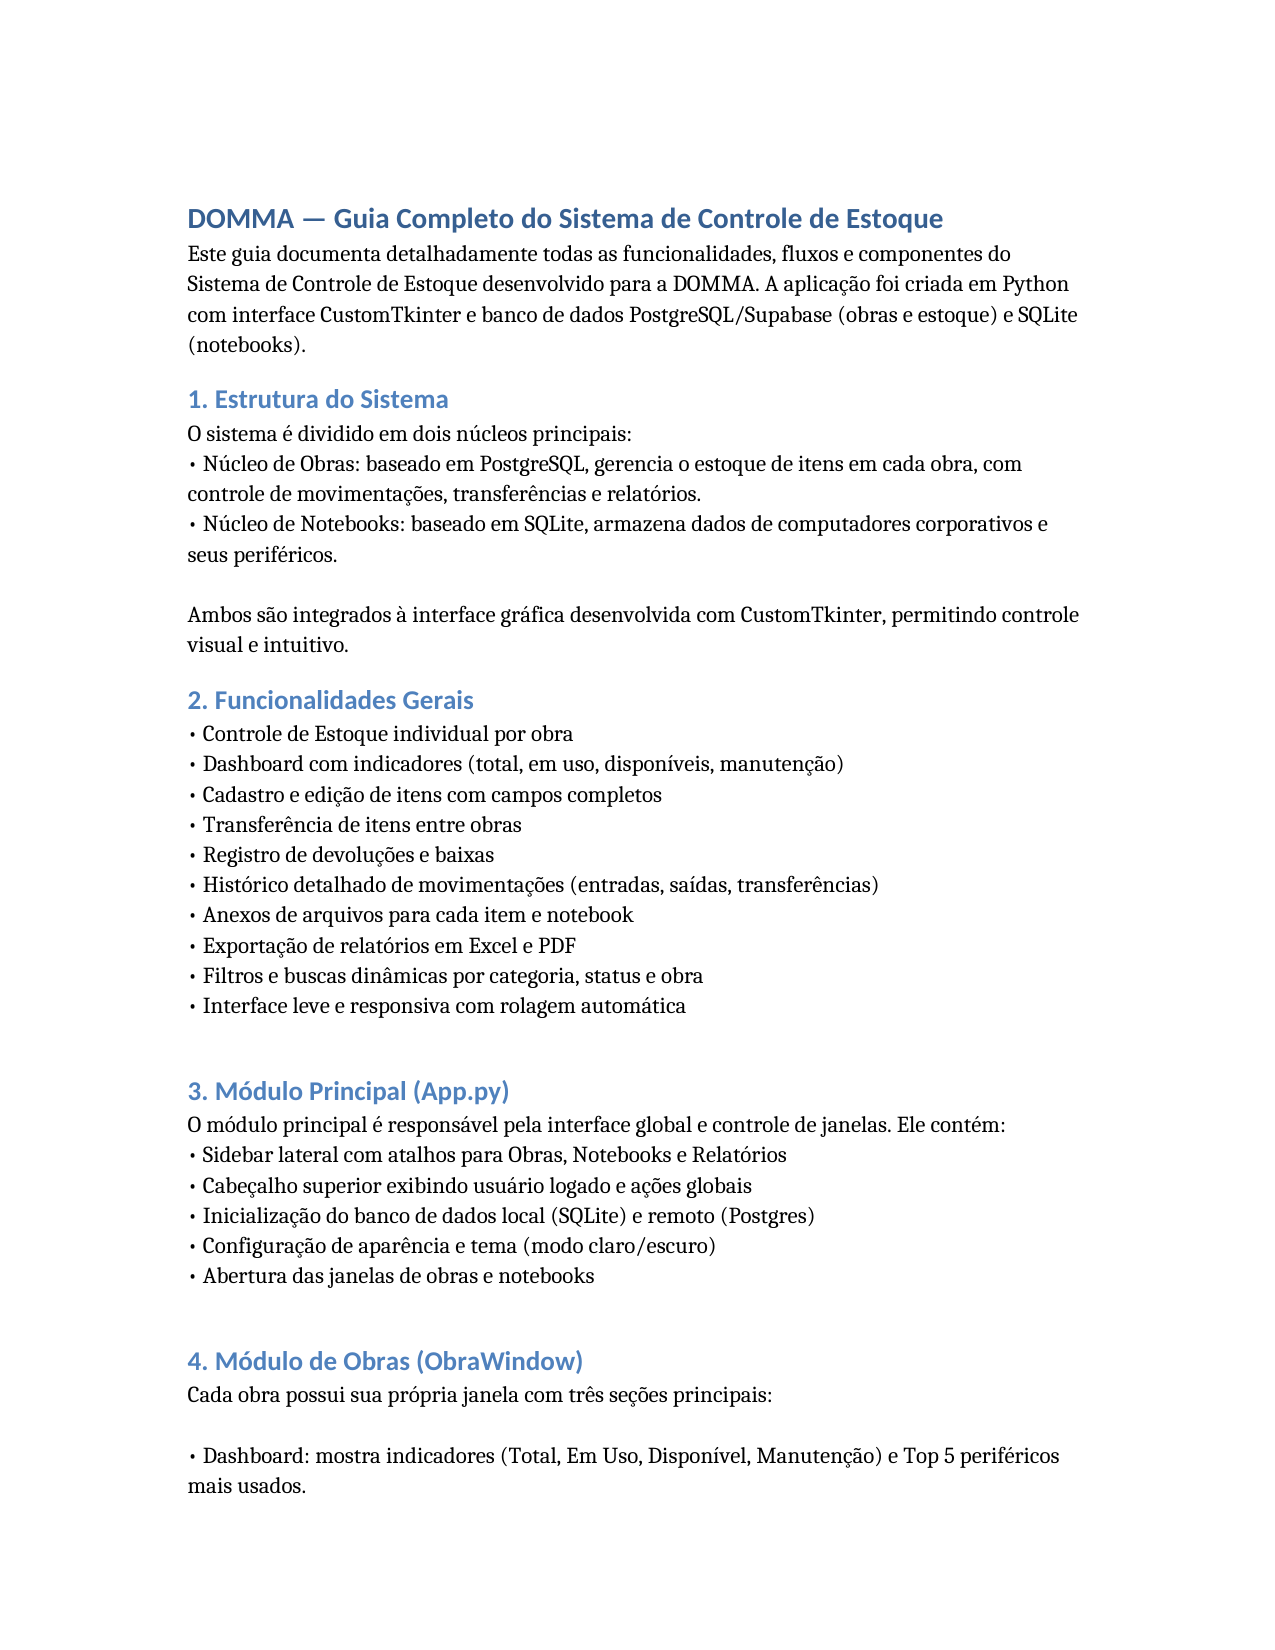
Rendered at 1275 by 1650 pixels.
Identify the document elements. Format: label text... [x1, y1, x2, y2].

text O módulo principal é responsável pela interface global e controle de janelas. Ele contém: • Sidebar lateral com atalhos para Obras, Notebooks e Relatórios • Cabeçalho superior exibindo usuário logado e ações globais • Inicialização do banco de dados local (SQLite) e remoto (Postgres) • Configuração de aparência e tema (modo claro/escuro) • Abertura das janelas de obras e notebooks [187, 1112, 1087, 1319]
text Este guia documenta detalhadamente todas as funcionalidades, fluxos e componentes do Sistema de Controle de Estoque desenvolvido para a DOMMA. A aplicação foi criada em Python com interface CustomTkinter e banco de dados PostgreSQL/Supabase (obras e estoque) e SQLite (notebooks). [187, 241, 1087, 358]
subtitle 3. Módulo Principal (App.py) [187, 1074, 1087, 1107]
subtitle 4. Módulo de Obras (ObraWindow) [187, 1344, 1087, 1377]
subtitle 2. Funcionalidades Gerais [187, 683, 1087, 716]
subtitle 1. Estrutura do Sistema [187, 383, 1087, 416]
text • Controle de Estoque individual por obra • Dashboard com indicadores (total, em uso, disponíveis, manutenção) • Cadastro e edição de itens com campos completos • Transferência de itens entre obras • Registro de devoluções e baixas • Histórico detalhado de movimentações (entradas, saídas, transferências) • Anexos de arquivos para cada item e notebook • Exportação de relatórios em Excel e PDF • Filtros e buscas dinâmicas por categoria, status e obra • Interface leve e responsiva com rolagem automática [187, 721, 1087, 1049]
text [187, 1382, 1087, 1499]
subtitle DOMMA — Guia Completo do Sistema de Controle de Estoque [187, 200, 1087, 236]
text O sistema é dividido em dois núcleos principais: • Núcleo de Obras: baseado em PostgreSQL, gerencia o estoque de itens em cada obra, com controle de movimentações, transferências e relatórios. • Núcleo de Notebooks: baseado em SQLite, armazena dados de computadores corporativos e seus periféricos. Ambos são integrados à interface gráfica desenvolvida com CustomTkinter, permitindo controle visual e intuitivo. [187, 421, 1087, 658]
